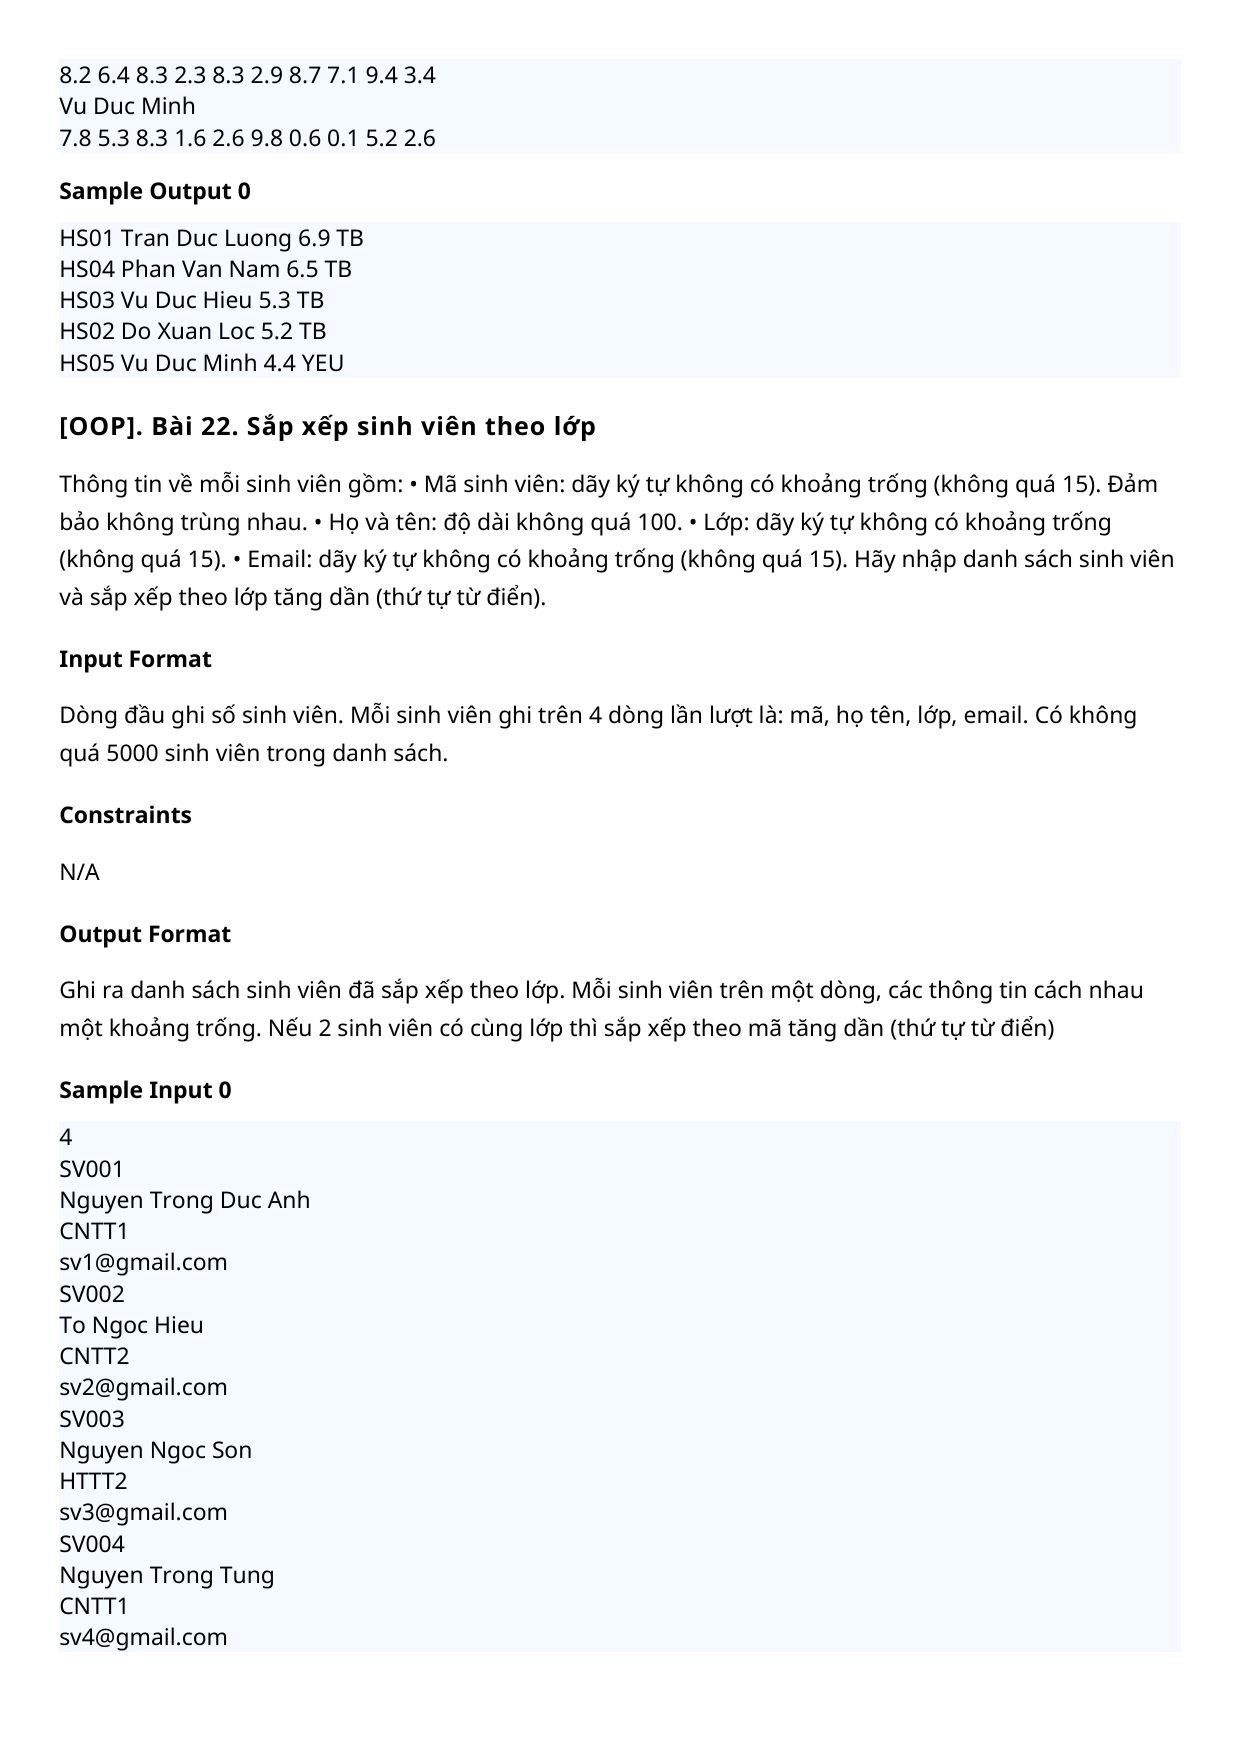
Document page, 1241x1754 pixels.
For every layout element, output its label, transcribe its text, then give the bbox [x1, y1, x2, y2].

text Thông tin về mỗi sinh viên gồm: • Mã sinh viên: dãy ký tự không có khoảng trống (không quá 15). Đảm bảo không trùng nhau. • Họ và tên: độ dài không quá 100. • Lớp: dãy ký tự không có khoảng trống (không quá 15). • Email: dãy ký tự không có khoảng trống (không quá 15). Hãy nhập danh sách sinh viên và sắp xếp theo lớp tăng dần (thứ tự từ điển). [59, 462, 1181, 612]
text HS04 Phan Van Nam 6.5 TB [59, 253, 1181, 284]
text CNTT1 [59, 1590, 1181, 1621]
text Nguyen Ngoc Son [59, 1434, 1181, 1465]
text HS01 Tran Duc Luong 6.9 TB [59, 222, 1181, 253]
text 7.8 5.3 8.3 1.6 2.6 9.8 0.6 0.1 5.2 2.6 [59, 122, 1181, 153]
text N/A [59, 849, 1181, 887]
text sv4@gmail.com [59, 1621, 1181, 1652]
text SV003 [59, 1402, 1181, 1434]
text HTTT2 [59, 1465, 1181, 1496]
text sv2@gmail.com [59, 1371, 1181, 1402]
text Constraints [59, 793, 1181, 831]
text HS05 Vu Duc Minh 4.4 YEU [59, 347, 1181, 378]
text 4 [59, 1121, 1181, 1152]
text HS03 Vu Duc Hieu 5.3 TB [59, 284, 1181, 315]
text sv1@gmail.com [59, 1246, 1181, 1277]
text Ghi ra danh sách sinh viên đã sắp xếp theo lớp. Mỗi sinh viên trên một dòng, các thông tin cách nhau một khoảng trống. Nếu 2 sinh viên có cùng lớp thì sắp xếp theo mã tăng dần (thứ tự từ điển) [59, 968, 1181, 1043]
text SV004 [59, 1527, 1181, 1559]
text SV001 [59, 1152, 1181, 1184]
text Vu Duc Minh [59, 90, 1181, 122]
text Nguyen Trong Duc Anh [59, 1184, 1181, 1215]
text Nguyen Trong Tung [59, 1559, 1181, 1590]
text sv3@gmail.com [59, 1496, 1181, 1527]
text Sample Output 0 [59, 168, 1181, 206]
text Output Format [59, 912, 1181, 949]
text [OOP]. Bài 22. Sắp xếp sinh viên theo lớp [59, 409, 1181, 443]
text CNTT1 [59, 1215, 1181, 1246]
text Input Format [59, 637, 1181, 674]
text Sample Input 0 [59, 1068, 1181, 1106]
text HS02 Do Xuan Loc 5.2 TB [59, 315, 1181, 347]
text 8.2 6.4 8.3 2.3 8.3 2.9 8.7 7.1 9.4 3.4 [59, 59, 1181, 90]
text Dòng đầu ghi số sinh viên. Mỗi sinh viên ghi trên 4 dòng lần lượt là: mã, họ tên, lớp, email. Có không quá 5000 sinh viên trong danh sách. [59, 693, 1181, 768]
text SV002 [59, 1277, 1181, 1309]
text CNTT2 [59, 1340, 1181, 1371]
text To Ngoc Hieu [59, 1309, 1181, 1340]
